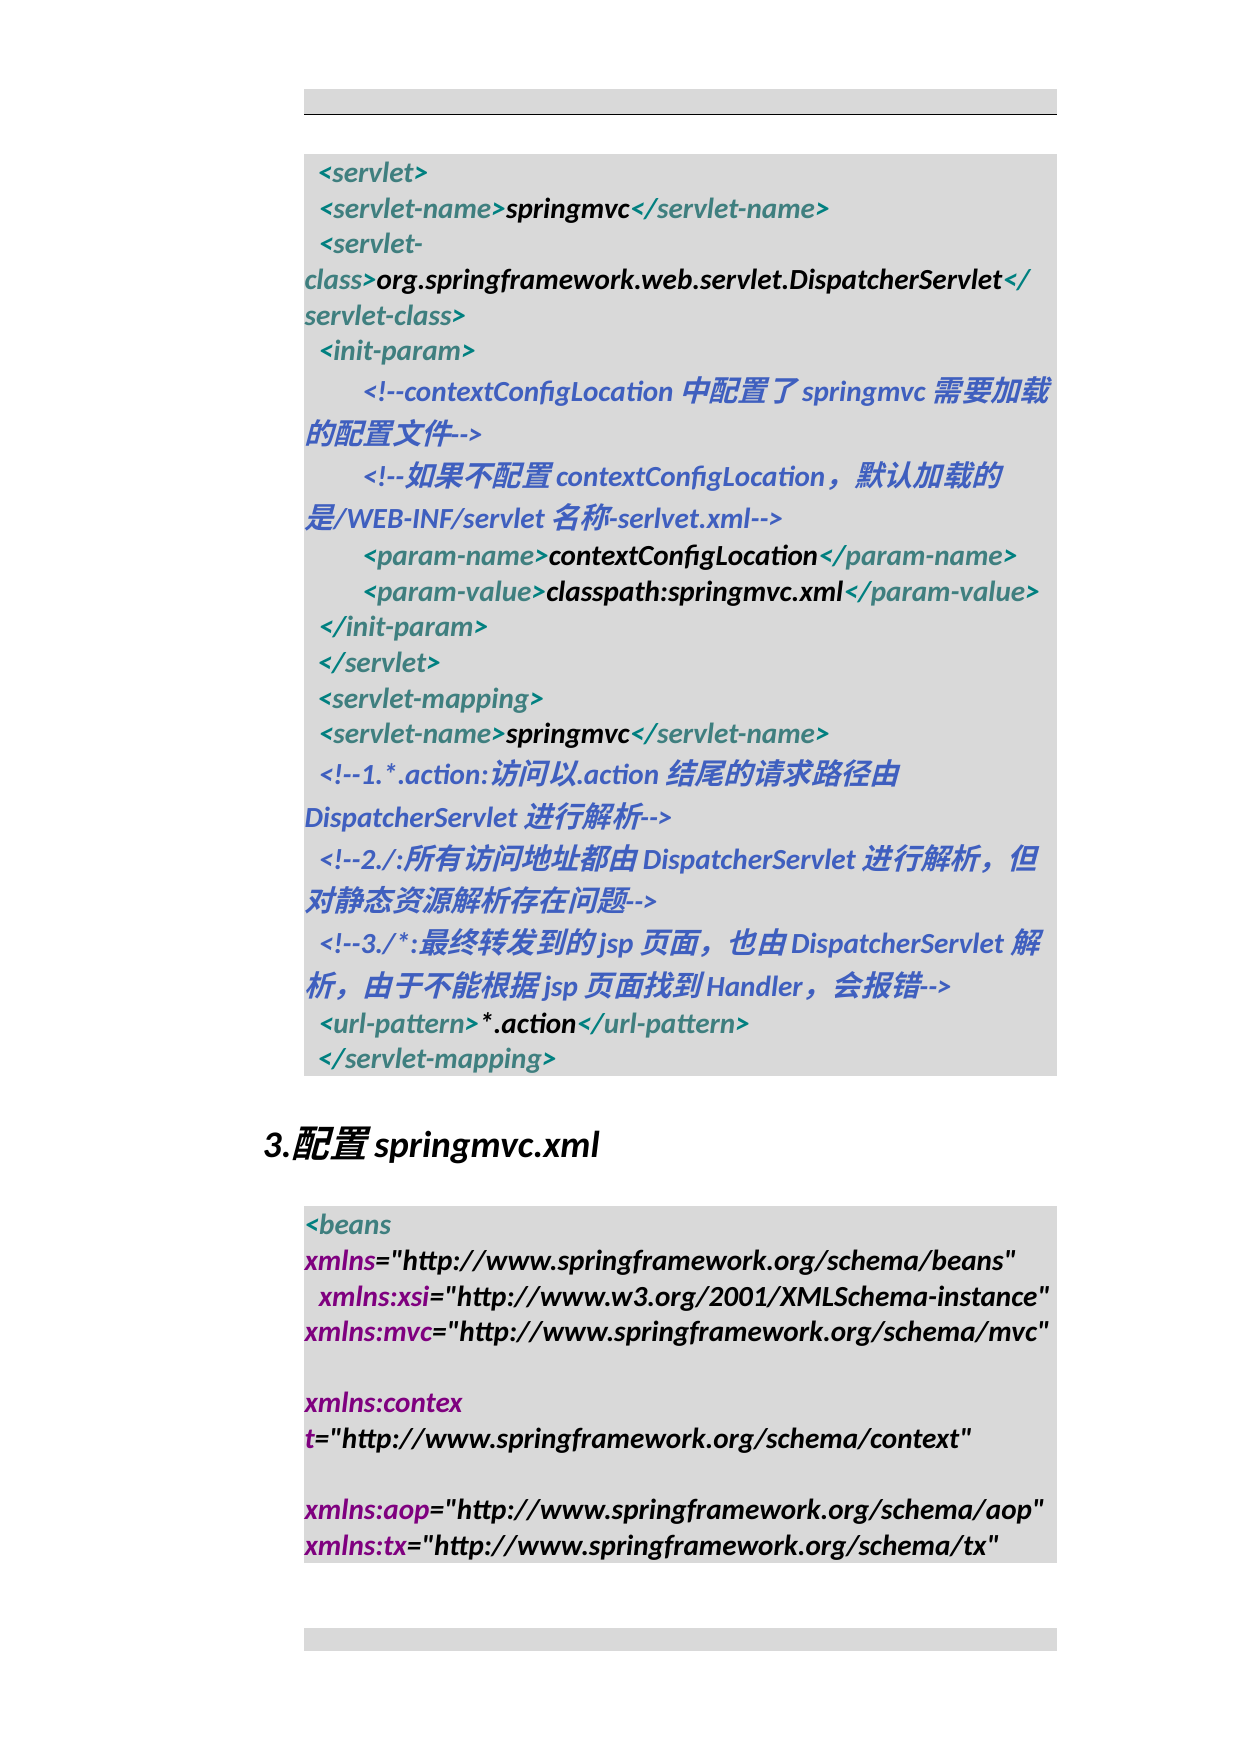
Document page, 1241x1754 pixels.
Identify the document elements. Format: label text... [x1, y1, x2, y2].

text <!--2./:所有访问地址都由DispatcherServlet进行解析，但对静态资源解析存在问题--> [304, 836, 1057, 920]
text xmlns:context="http://www.springframework.org/schema/context" [304, 1349, 1057, 1456]
text xmlns:xsi="http://www.w3.org/2001/XMLSchema-instance" xmlns:mvc="http://www.springframework.org/schema/mvc" [304, 1278, 1057, 1349]
text <init-param> [304, 332, 1057, 368]
subtitle 3.配置springmvc.xml [187, 1114, 1057, 1168]
text xmlns:aop="http://www.springframework.org/schema/aop" xmlns:tx="http://www.springframework.org/schema/tx" [304, 1456, 1057, 1563]
text <url-pattern>*.action</url-pattern> [304, 1005, 1057, 1040]
text <!--如果不配置contextConfigLocation，默认加载的是/WEB-INF/servlet名称-serlvet.xml--> [304, 453, 1057, 537]
text <param-value>classpath:springmvc.xml</param-value> [304, 573, 1057, 608]
text </servlet-mapping> [304, 1040, 1057, 1076]
text <servlet-name>springmvc</servlet-name> [304, 715, 1057, 751]
text <servlet-mapping> [304, 680, 1057, 715]
text </servlet> [304, 644, 1057, 680]
text <beans xmlns="http://www.springframework.org/schema/beans" [304, 1206, 1057, 1278]
text <servlet-class>org.springframework.web.servlet.DispatcherServlet</servlet-class> [304, 226, 1057, 332]
text <servlet-name>springmvc</servlet-name> [304, 190, 1057, 226]
text <servlet> [304, 154, 1057, 190]
text <!--1.*.action:访问以.action结尾的请求路径由DispatcherServlet进行解析--> [304, 751, 1057, 836]
text <!--contextConfigLocation中配置了springmvc需要加载的配置文件--> [304, 368, 1057, 453]
text </init-param> [304, 608, 1057, 644]
text <param-name>contextConfigLocation</param-name> [304, 537, 1057, 573]
text <!--3./*:最终转发到的jsp页面，也由DispatcherServlet解析，由于不能根据jsp页面找到Handler，会报错--> [304, 920, 1057, 1005]
